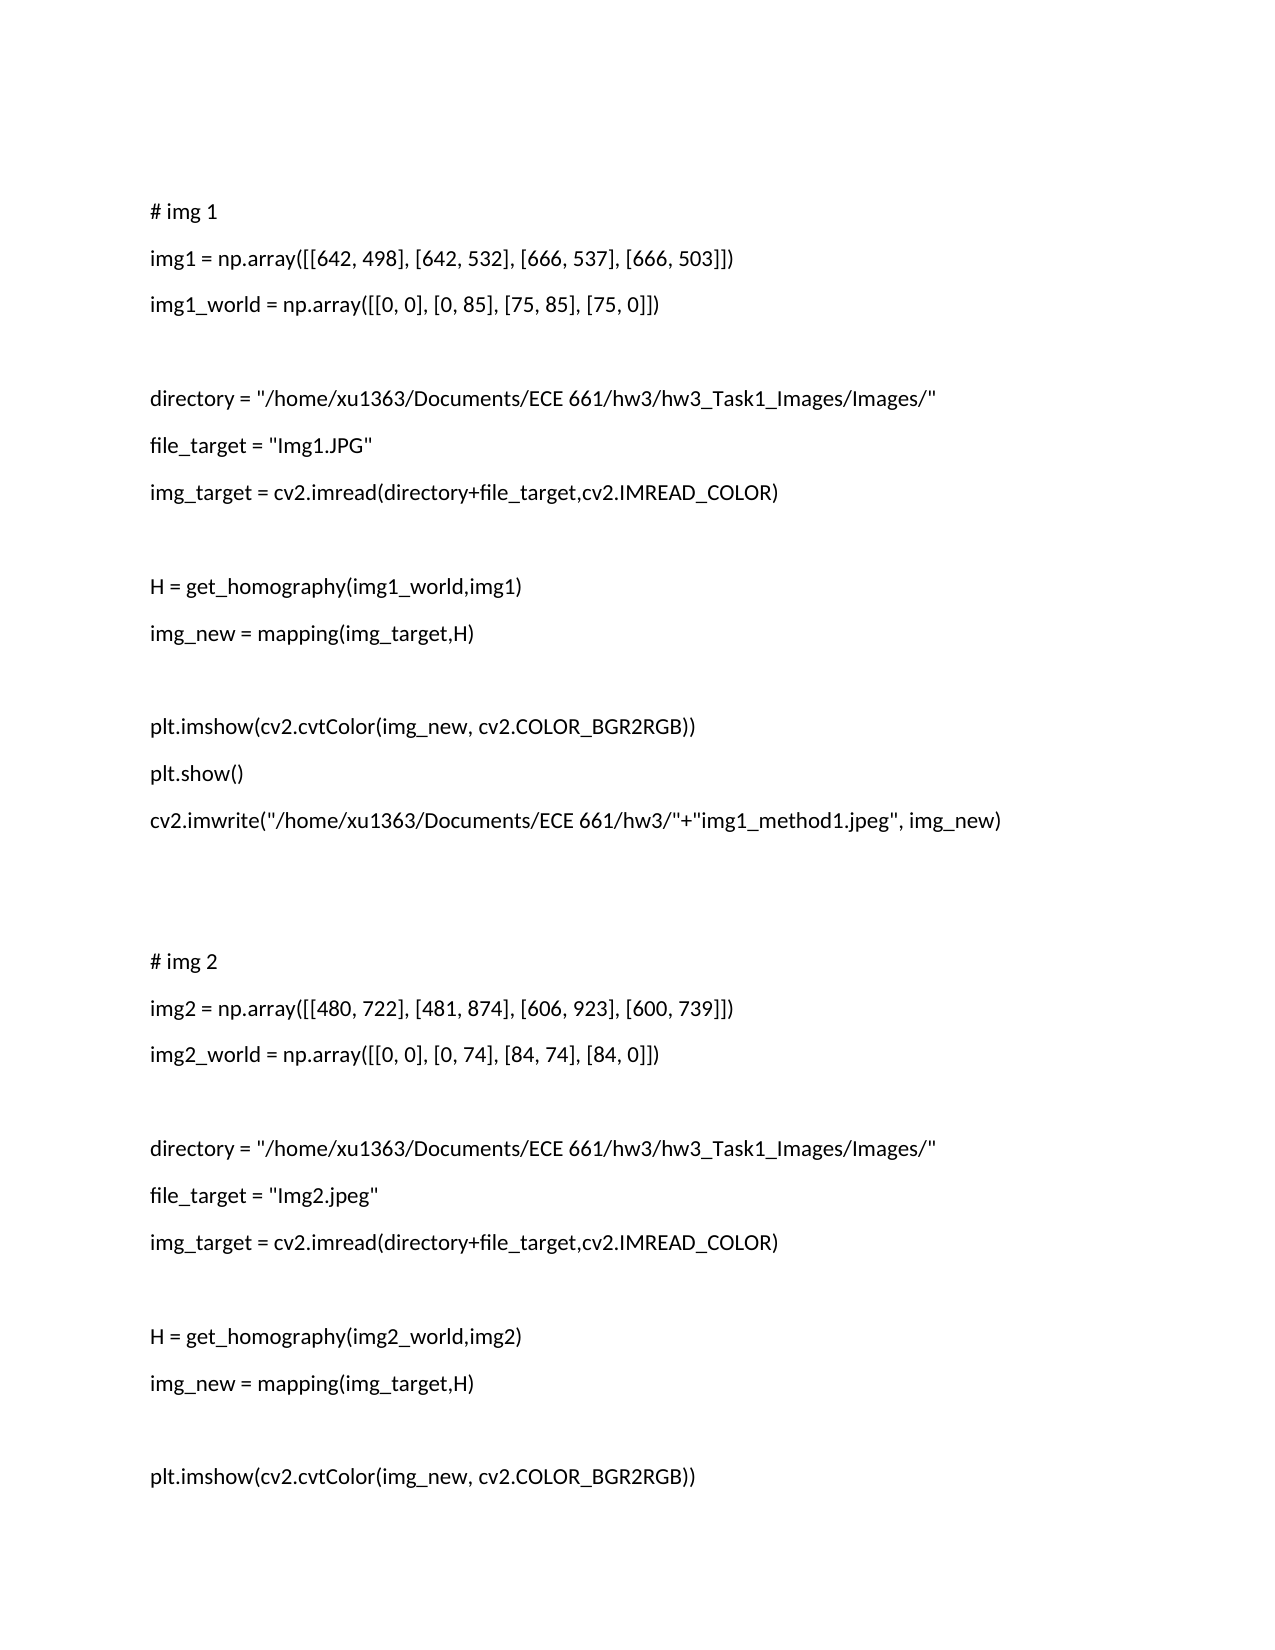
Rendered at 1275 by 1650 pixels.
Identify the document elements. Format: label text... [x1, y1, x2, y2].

text plt.show() [150, 759, 1125, 787]
text cv2.imwrite("/home/xu1363/Documents/ECE 661/hw3/"+"img1_method1.jpeg", img_new) [150, 806, 1125, 834]
text img_new = mapping(img_target,H) [150, 1369, 1125, 1397]
text directory = "/home/xu1363/Documents/ECE 661/hw3/hw3_Task1_Images/Images/" [150, 1134, 1125, 1162]
text plt.imshow(cv2.cvtColor(img_new, cv2.COLOR_BGR2RGB)) [150, 712, 1125, 741]
text H = get_homography(img1_world,img1) [150, 572, 1125, 600]
text file_target = "Img1.JPG" [150, 431, 1125, 459]
text img1 = np.array([[642, 498], [642, 532], [666, 537], [666, 503]]) [150, 244, 1125, 272]
text img_target = cv2.imread(directory+file_target,cv2.IMREAD_COLOR) [150, 478, 1125, 506]
text file_target = "Img2.jpeg" [150, 1181, 1125, 1209]
text img_target = cv2.imread(directory+file_target,cv2.IMREAD_COLOR) [150, 1228, 1125, 1256]
text img2_world = np.array([[0, 0], [0, 74], [84, 74], [84, 0]]) [150, 1041, 1125, 1069]
text img1_world = np.array([[0, 0], [0, 85], [75, 85], [75, 0]]) [150, 291, 1125, 319]
text img2 = np.array([[480, 722], [481, 874], [606, 923], [600, 739]]) [150, 994, 1125, 1022]
text H = get_homography(img2_world,img2) [150, 1322, 1125, 1350]
text directory = "/home/xu1363/Documents/ECE 661/hw3/hw3_Task1_Images/Images/" [150, 384, 1125, 412]
text # img 1 [150, 197, 1125, 225]
text img_new = mapping(img_target,H) [150, 619, 1125, 647]
text plt.imshow(cv2.cvtColor(img_new, cv2.COLOR_BGR2RGB)) [150, 1462, 1125, 1491]
text # img 2 [150, 947, 1125, 975]
